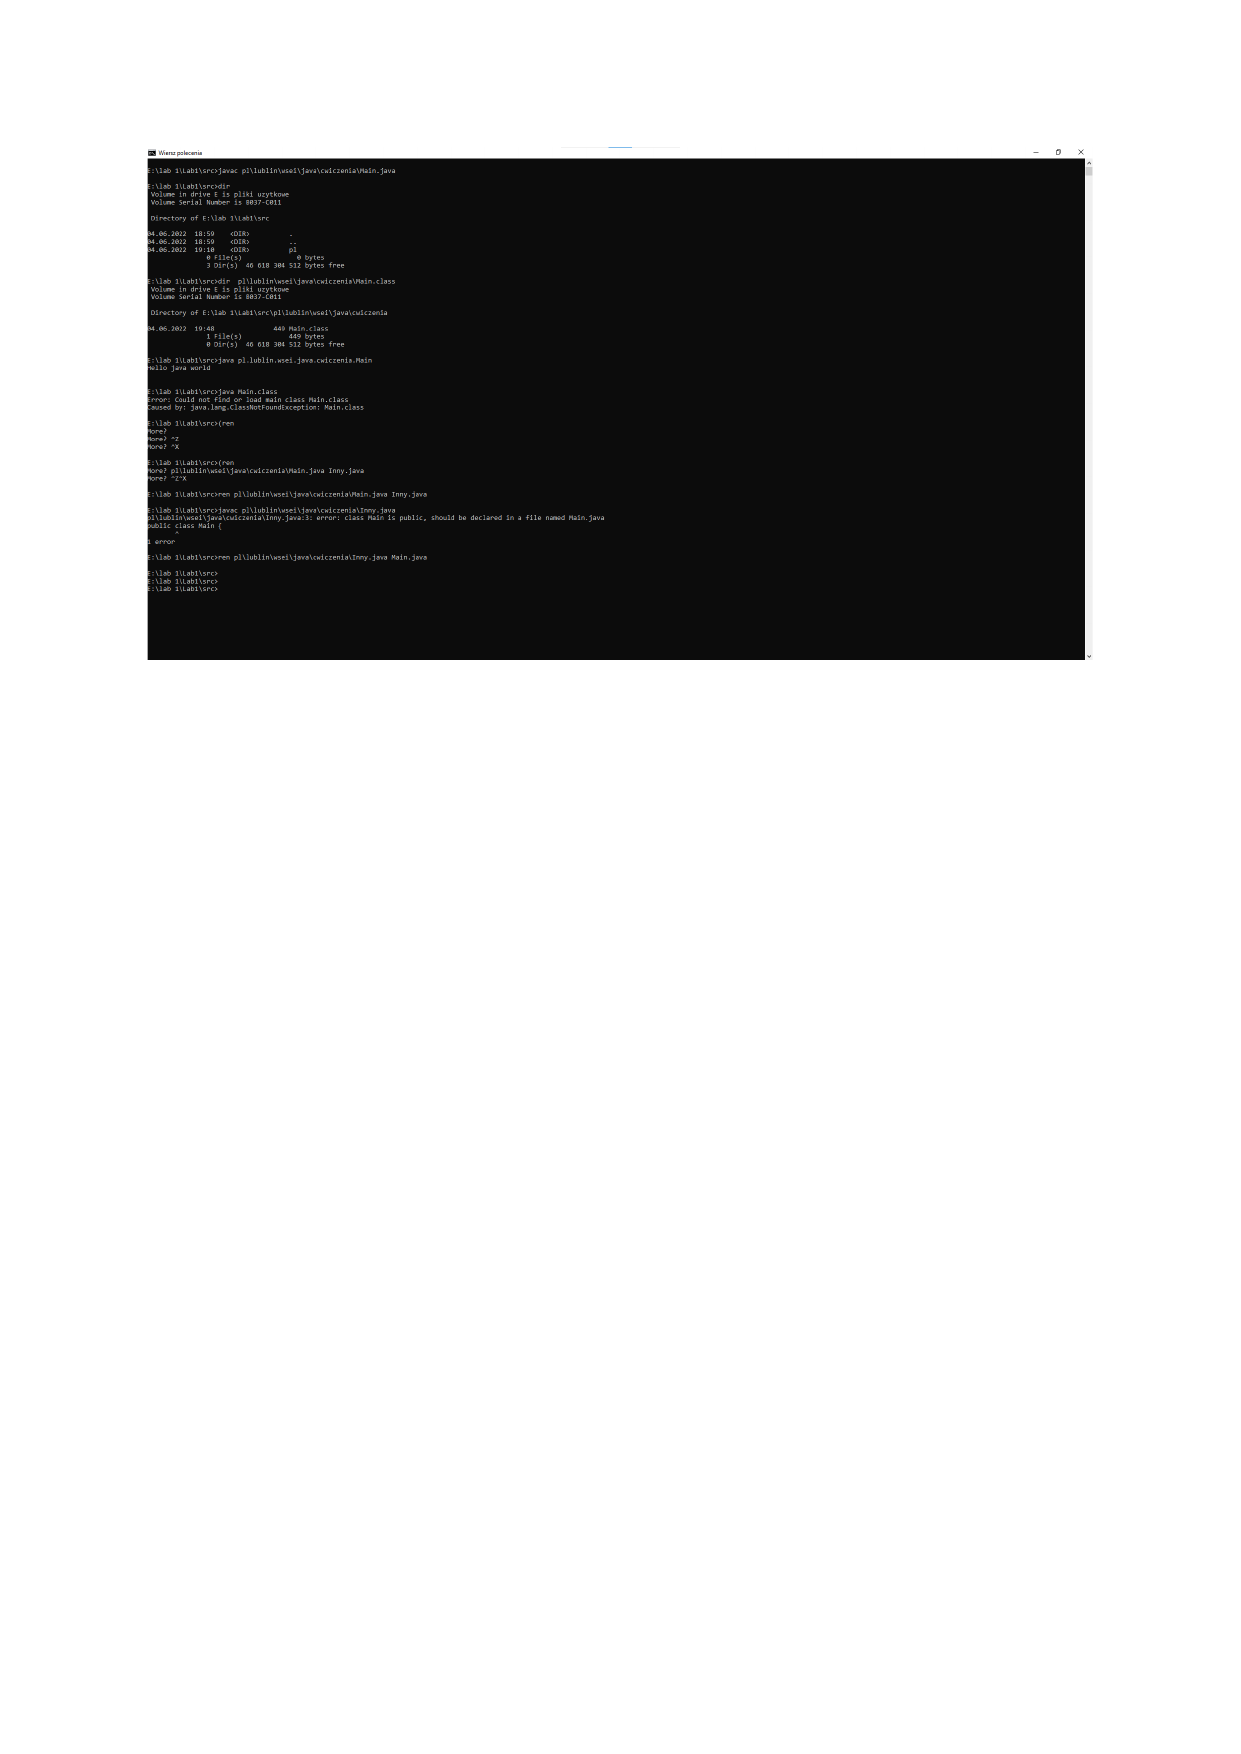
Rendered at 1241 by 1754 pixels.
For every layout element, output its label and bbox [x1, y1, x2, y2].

picture [147, 147, 1093, 660]
